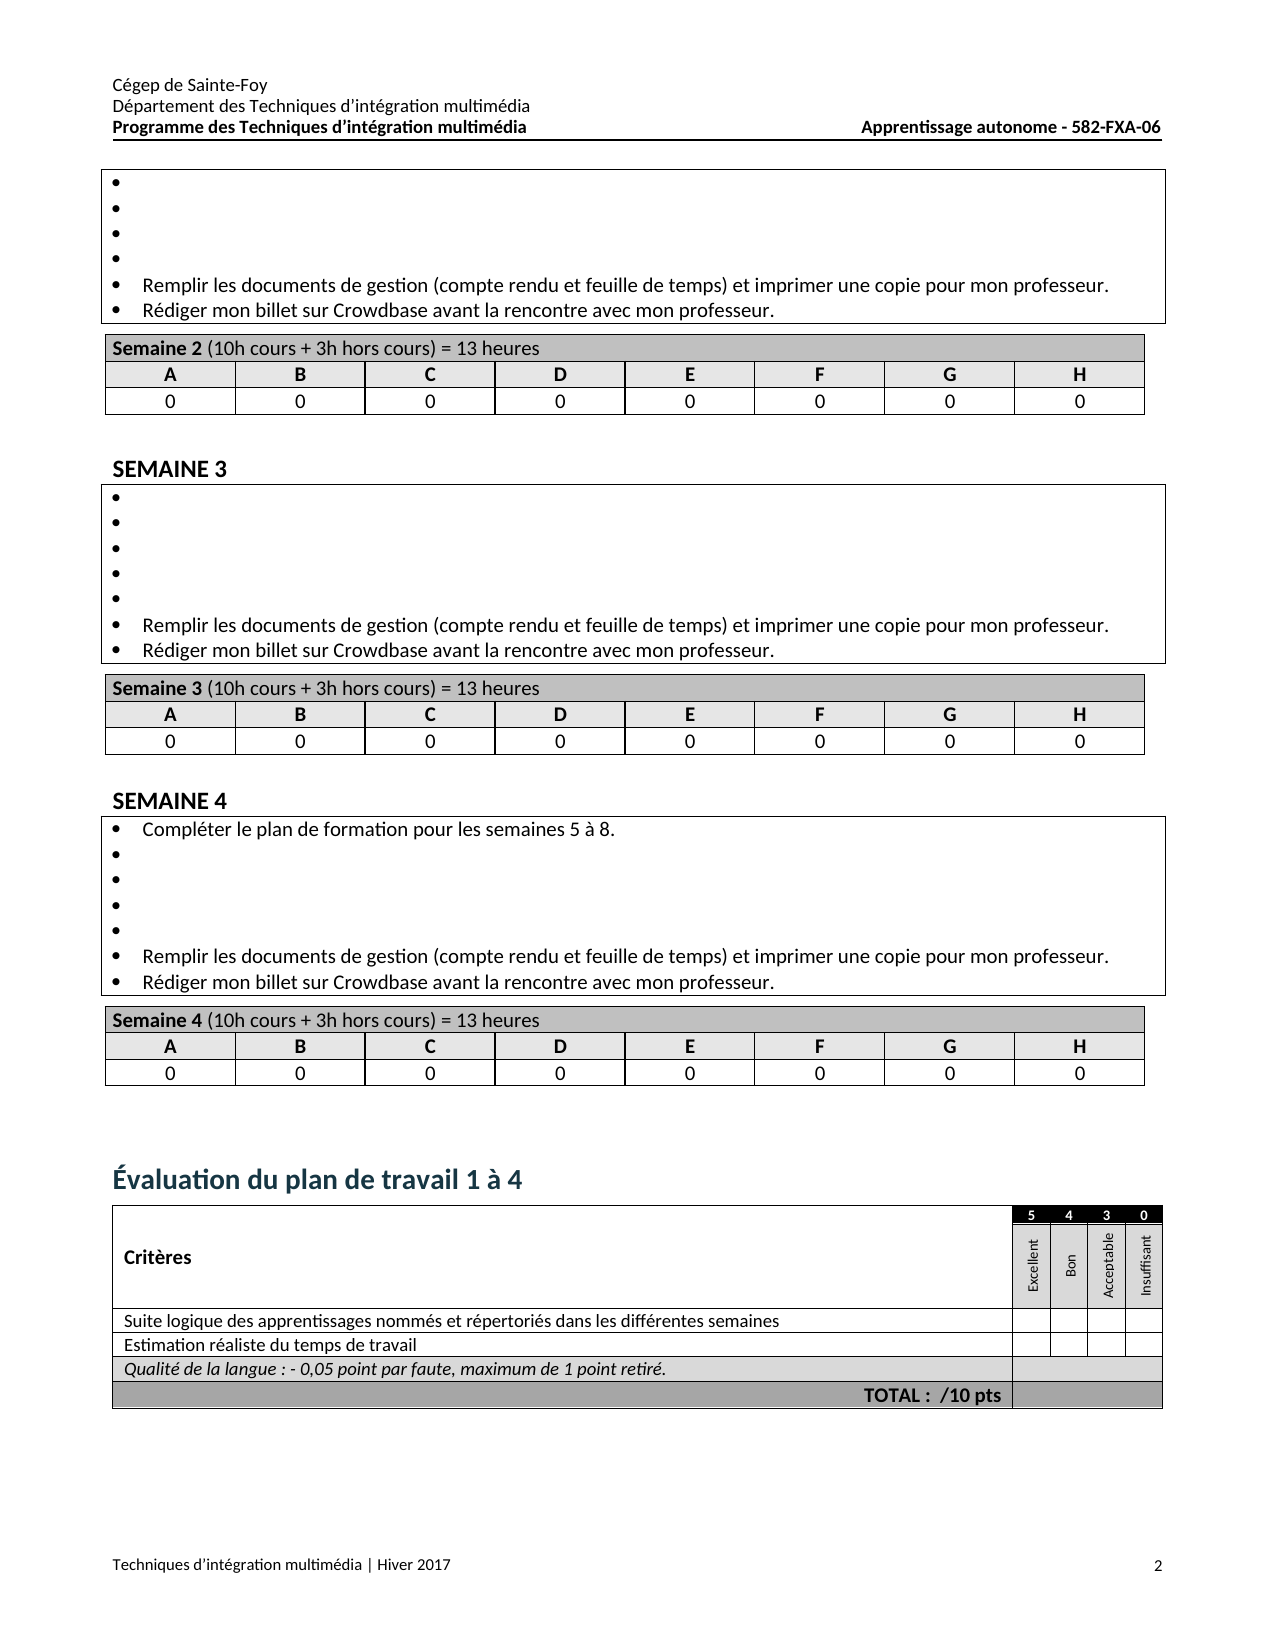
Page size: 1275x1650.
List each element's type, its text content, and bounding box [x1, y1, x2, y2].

table_cell 0 [366, 728, 494, 753]
table_cell 0 [885, 1060, 1014, 1085]
table_cell C [366, 1033, 494, 1059]
table_cell G [885, 362, 1014, 387]
table_cell 0 [366, 1060, 494, 1085]
table_cell 0 [106, 388, 235, 413]
table_header 5 [1013, 1206, 1050, 1223]
table_cell H [1015, 1033, 1144, 1059]
table_cell F [755, 702, 884, 727]
table_cell F [755, 362, 884, 387]
table_cell 0 [106, 1060, 235, 1085]
table_cell E [626, 702, 754, 727]
table_cell C [366, 362, 494, 387]
table_cell [1013, 1357, 1162, 1381]
table_cell 0 [496, 728, 624, 753]
table_cell 0 [755, 388, 884, 413]
table_cell 0 [626, 1060, 754, 1085]
table_cell [1013, 1309, 1050, 1332]
table_cell [1088, 1309, 1125, 1332]
text SEMAINE 3 [112, 453, 1162, 484]
table_cell H [1015, 702, 1144, 727]
table_cell C [366, 702, 494, 727]
table_header Semaine 4 (10h cours + 3h hors cours) = 13 heures [106, 1007, 1144, 1032]
table_cell Suite logique des apprentissages nommés et répertoriés dans les différentes semaines [113, 1309, 1012, 1332]
table_cell A [106, 702, 235, 727]
table_header 0 [1126, 1206, 1162, 1223]
table_cell A [106, 1033, 235, 1059]
table_cell 0 [755, 1060, 884, 1085]
table_cell E [626, 362, 754, 387]
table_cell 0 [755, 728, 884, 753]
table_cell Estimation réaliste du temps de travail [113, 1333, 1012, 1356]
table_cell [1126, 1333, 1162, 1356]
table_header 4 [1051, 1206, 1087, 1223]
table_header Semaine 2 (10h cours + 3h hors cours) = 13 heures [106, 335, 1144, 361]
table_cell [1013, 1382, 1162, 1407]
table_cell D [496, 1033, 624, 1059]
table_header 3 [1088, 1206, 1125, 1223]
table_cell B [236, 362, 364, 387]
table_cell 0 [496, 388, 624, 413]
table_header Compléter le plan de formation pour les semaines 5 à 8. Remplir les documents de gestion (compte rendu et feuille de temps) et imprimer une copie pour mon professeur. Rédiger mon billet sur Crowdbase avant la rencontre avec mon professeur. [102, 817, 1165, 994]
table_cell 0 [1015, 388, 1144, 413]
table_cell A [106, 362, 235, 387]
table_cell B [236, 1033, 364, 1059]
table_cell E [626, 1033, 754, 1059]
table_cell TOTAL : /10 pts [113, 1382, 1012, 1407]
text Évaluation du plan de travail 1 à 4 [112, 1161, 1162, 1196]
table_cell D [496, 702, 624, 727]
table_cell 0 [626, 728, 754, 753]
table_cell [1088, 1333, 1125, 1356]
table_cell [1051, 1333, 1087, 1356]
table_cell Excellent [1013, 1225, 1050, 1308]
table_header Critères [113, 1206, 1012, 1308]
table_cell Qualité de la langue : - 0,05 point par faute, maximum de 1 point retiré. [113, 1357, 1012, 1381]
table_cell F [755, 1033, 884, 1059]
table_cell G [885, 1033, 1014, 1059]
table_cell Acceptable [1088, 1225, 1125, 1308]
table_cell H [1015, 362, 1144, 387]
table_cell 0 [496, 1060, 624, 1085]
table_cell 0 [1015, 728, 1144, 753]
table_cell [1013, 1333, 1050, 1356]
table_cell [1126, 1309, 1162, 1332]
table_cell 0 [1015, 1060, 1144, 1085]
table_cell Bon [1051, 1225, 1087, 1308]
table_cell 0 [366, 388, 494, 413]
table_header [102, 170, 1165, 323]
table_cell 0 [626, 388, 754, 413]
table_cell D [496, 362, 624, 387]
table_cell [1051, 1309, 1087, 1332]
table_cell 0 [106, 728, 235, 753]
table_cell 0 [236, 728, 364, 753]
table_cell 0 [885, 388, 1014, 413]
table_cell Insuffisant [1126, 1225, 1162, 1308]
table_cell 0 [236, 1060, 364, 1085]
table_header Semaine 3 (10h cours + 3h hors cours) = 13 heures [106, 675, 1144, 701]
text SEMAINE 4 [112, 785, 1162, 816]
table_cell B [236, 702, 364, 727]
table_cell G [885, 702, 1014, 727]
table_cell 0 [885, 728, 1014, 753]
table_cell 0 [236, 388, 364, 413]
